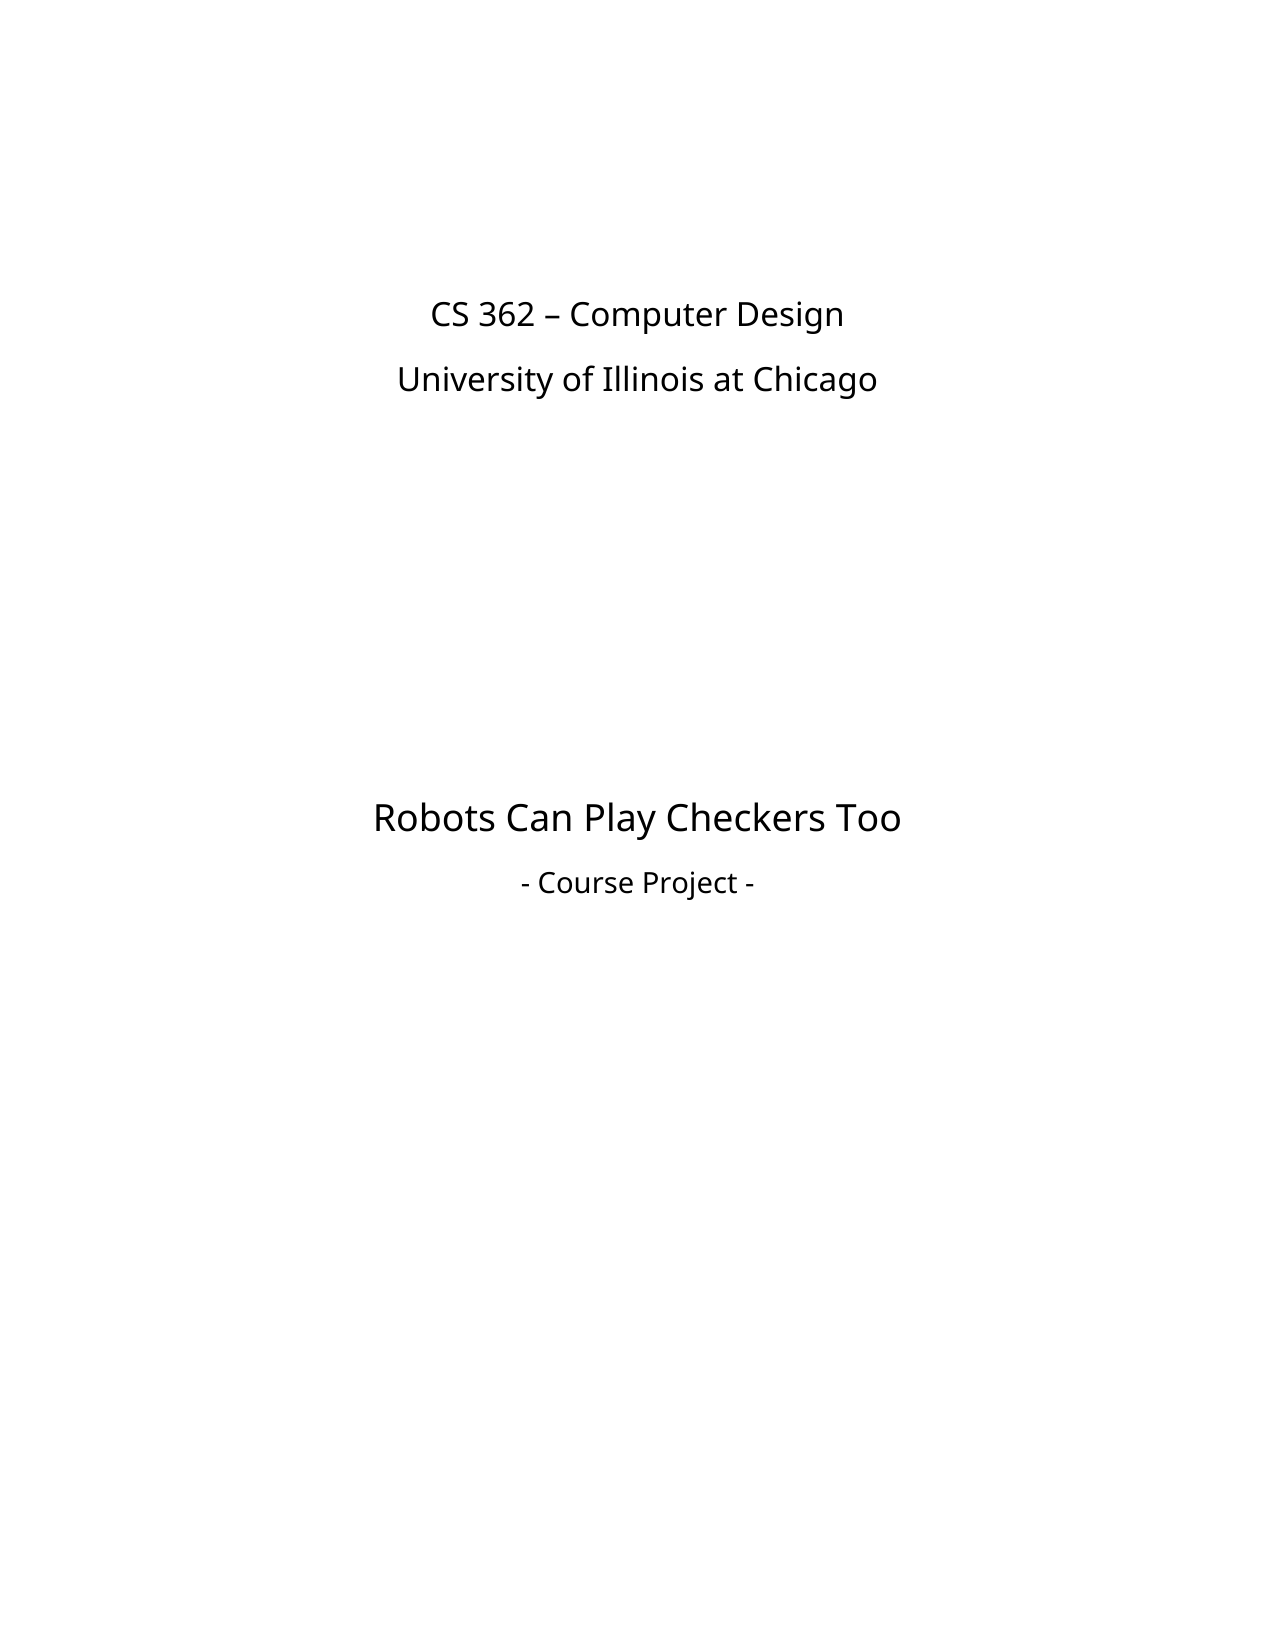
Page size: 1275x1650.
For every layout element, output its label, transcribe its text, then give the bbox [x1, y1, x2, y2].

text CS 362 – Computer Design [150, 291, 1125, 336]
text - Course Project - [150, 863, 1125, 902]
text Robots Can Play Checkers Too [150, 791, 1125, 842]
text University of Illinois at Chicago [150, 356, 1125, 402]
